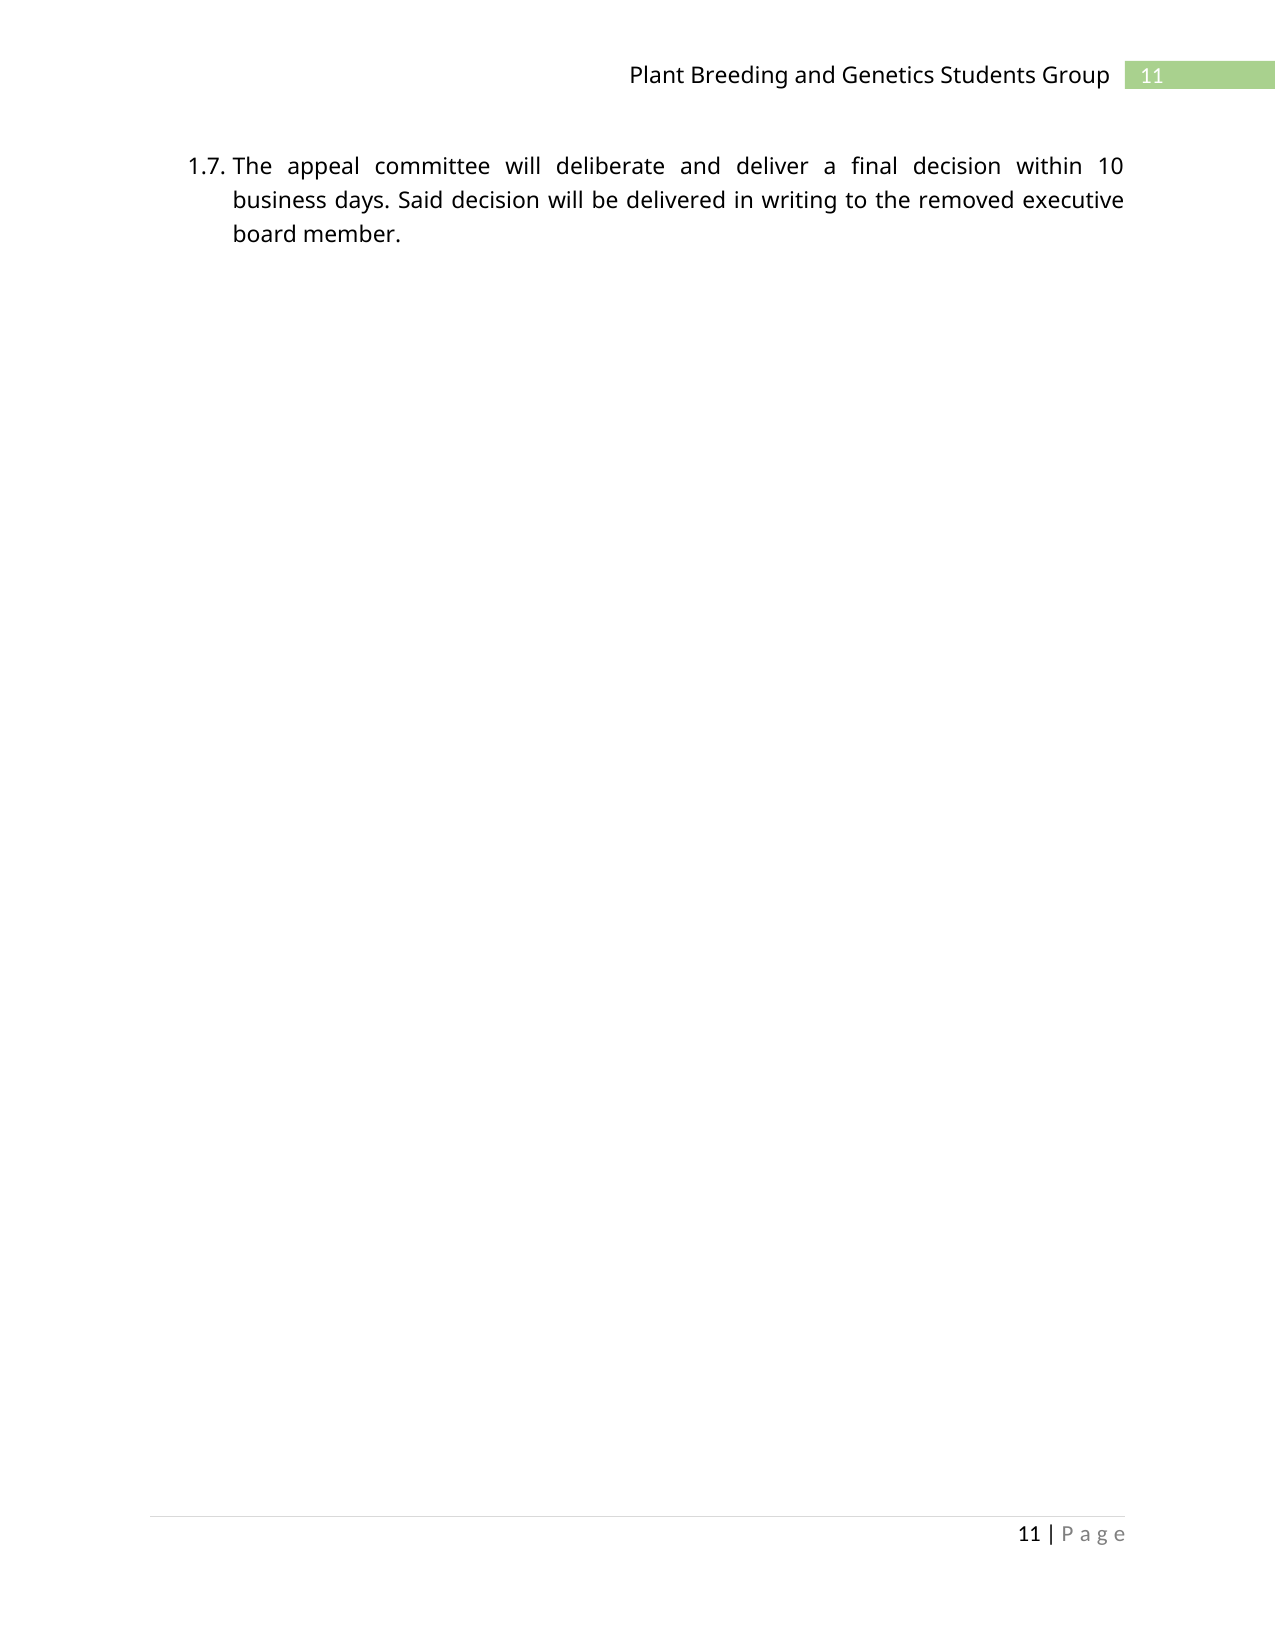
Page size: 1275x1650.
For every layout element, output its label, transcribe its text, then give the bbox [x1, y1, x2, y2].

list The appeal committee will deliberate and deliver a final decision within 10 business days. Said decision will be delivered in writing to the removed executive board member. [187, 150, 1125, 249]
